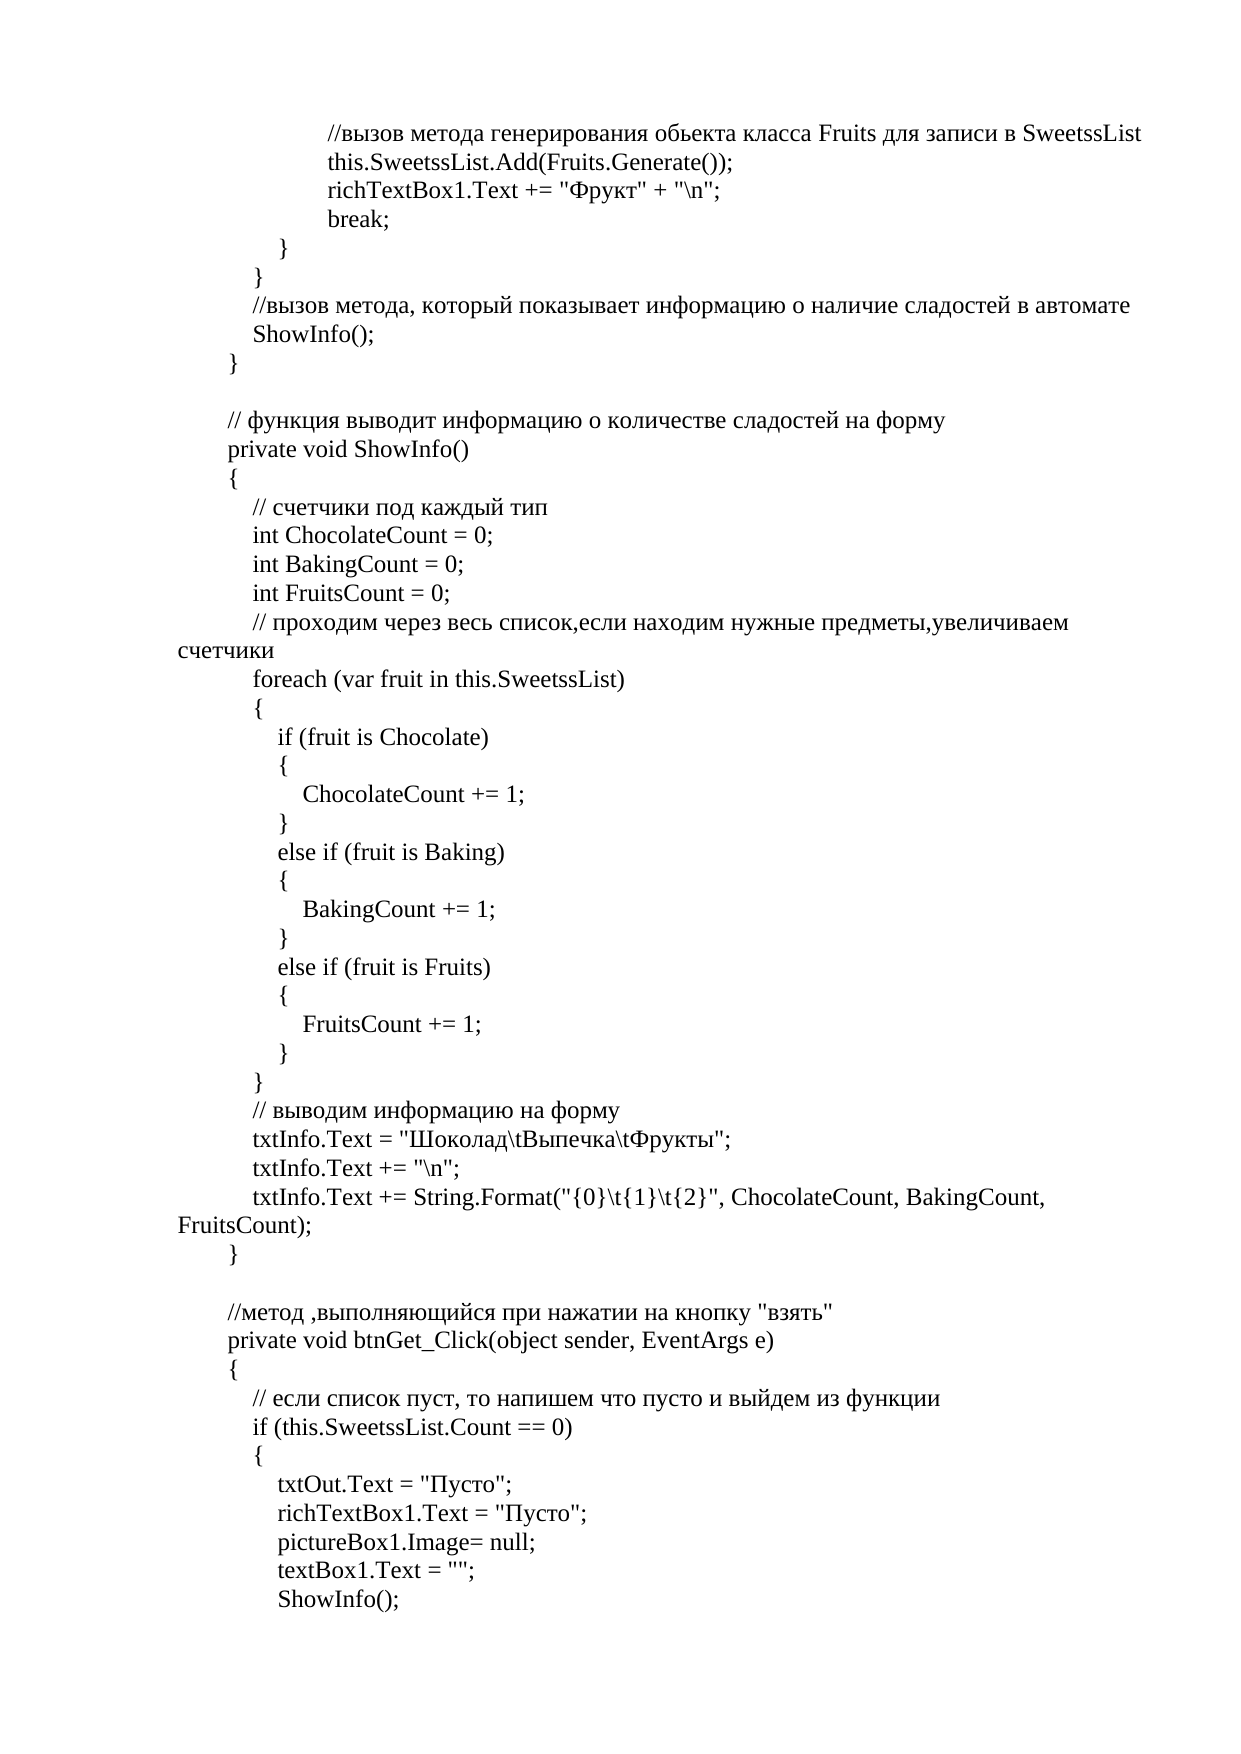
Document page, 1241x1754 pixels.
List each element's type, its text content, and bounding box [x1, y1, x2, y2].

text ShowInfo(); [177, 319, 1152, 348]
text txtInfo.Text += String.Format("{0}\t{1}\t{2}", ChocolateCount, BakingCount, FruitsCount); [177, 1182, 1152, 1239]
text textBox1.Text = ""; [177, 1556, 1152, 1584]
text // если список пуст, то напишем что пусто и выйдем из функции [177, 1383, 1152, 1412]
text BakingCount += 1; [177, 894, 1152, 923]
text } [177, 1067, 1152, 1096]
text int ChocolateCount = 0; [177, 521, 1152, 549]
text int BakingCount = 0; [177, 549, 1152, 578]
text private void ShowInfo() [177, 434, 1152, 463]
text } [177, 233, 1152, 262]
text // функция выводит информацию о количестве сладостей на форму [177, 406, 1152, 434]
text ChocolateCount += 1; [177, 779, 1152, 808]
text { [177, 463, 1152, 492]
text //вызов метода, который показывает информацию о наличие сладостей в автомате [177, 291, 1152, 319]
text { [177, 981, 1152, 1009]
text } [177, 1239, 1152, 1268]
text pictureBox1.Image= null; [177, 1527, 1152, 1556]
text // проходим через весь список,если находим нужные предметы,увеличиваем счетчики [177, 607, 1152, 664]
text { [177, 866, 1152, 894]
text FruitsCount += 1; [177, 1009, 1152, 1038]
text break; [177, 204, 1152, 233]
text // выводим информацию на форму [177, 1096, 1152, 1124]
text this.SweetssList.Add(Fruits.Generate()); [177, 147, 1152, 176]
text txtInfo.Text += "\n"; [177, 1153, 1152, 1182]
text ShowInfo(); [177, 1584, 1152, 1613]
text int FruitsCount = 0; [177, 578, 1152, 607]
text } [177, 262, 1152, 291]
text txtOut.Text = "Пусто"; [177, 1469, 1152, 1498]
text { [177, 751, 1152, 779]
text if (this.SweetssList.Count == 0) [177, 1412, 1152, 1441]
text if (fruit is Chocolate) [177, 722, 1152, 751]
text // счетчики под каждый тип [177, 492, 1152, 521]
text richTextBox1.Text += "Фрукт" + "\n"; [177, 176, 1152, 204]
text richTextBox1.Text = "Пусто"; [177, 1498, 1152, 1527]
text { [177, 693, 1152, 722]
text } [177, 808, 1152, 837]
text //вызов метода генерирования обьекта класса Fruits для записи в SweetssList [177, 118, 1152, 147]
text } [177, 348, 1152, 377]
text //метод ,выполняющийся при нажатии на кнопку "взять" [177, 1297, 1152, 1326]
text { [177, 1354, 1152, 1383]
text else if (fruit is Fruits) [177, 952, 1152, 981]
text } [177, 1038, 1152, 1067]
text txtInfo.Text = "Шоколад\tВыпечка\tФрукты"; [177, 1124, 1152, 1153]
text else if (fruit is Baking) [177, 837, 1152, 866]
text { [177, 1441, 1152, 1469]
text private void btnGet_Click(object sender, EventArgs e) [177, 1326, 1152, 1354]
text foreach (var fruit in this.SweetssList) [177, 664, 1152, 693]
text } [177, 923, 1152, 952]
